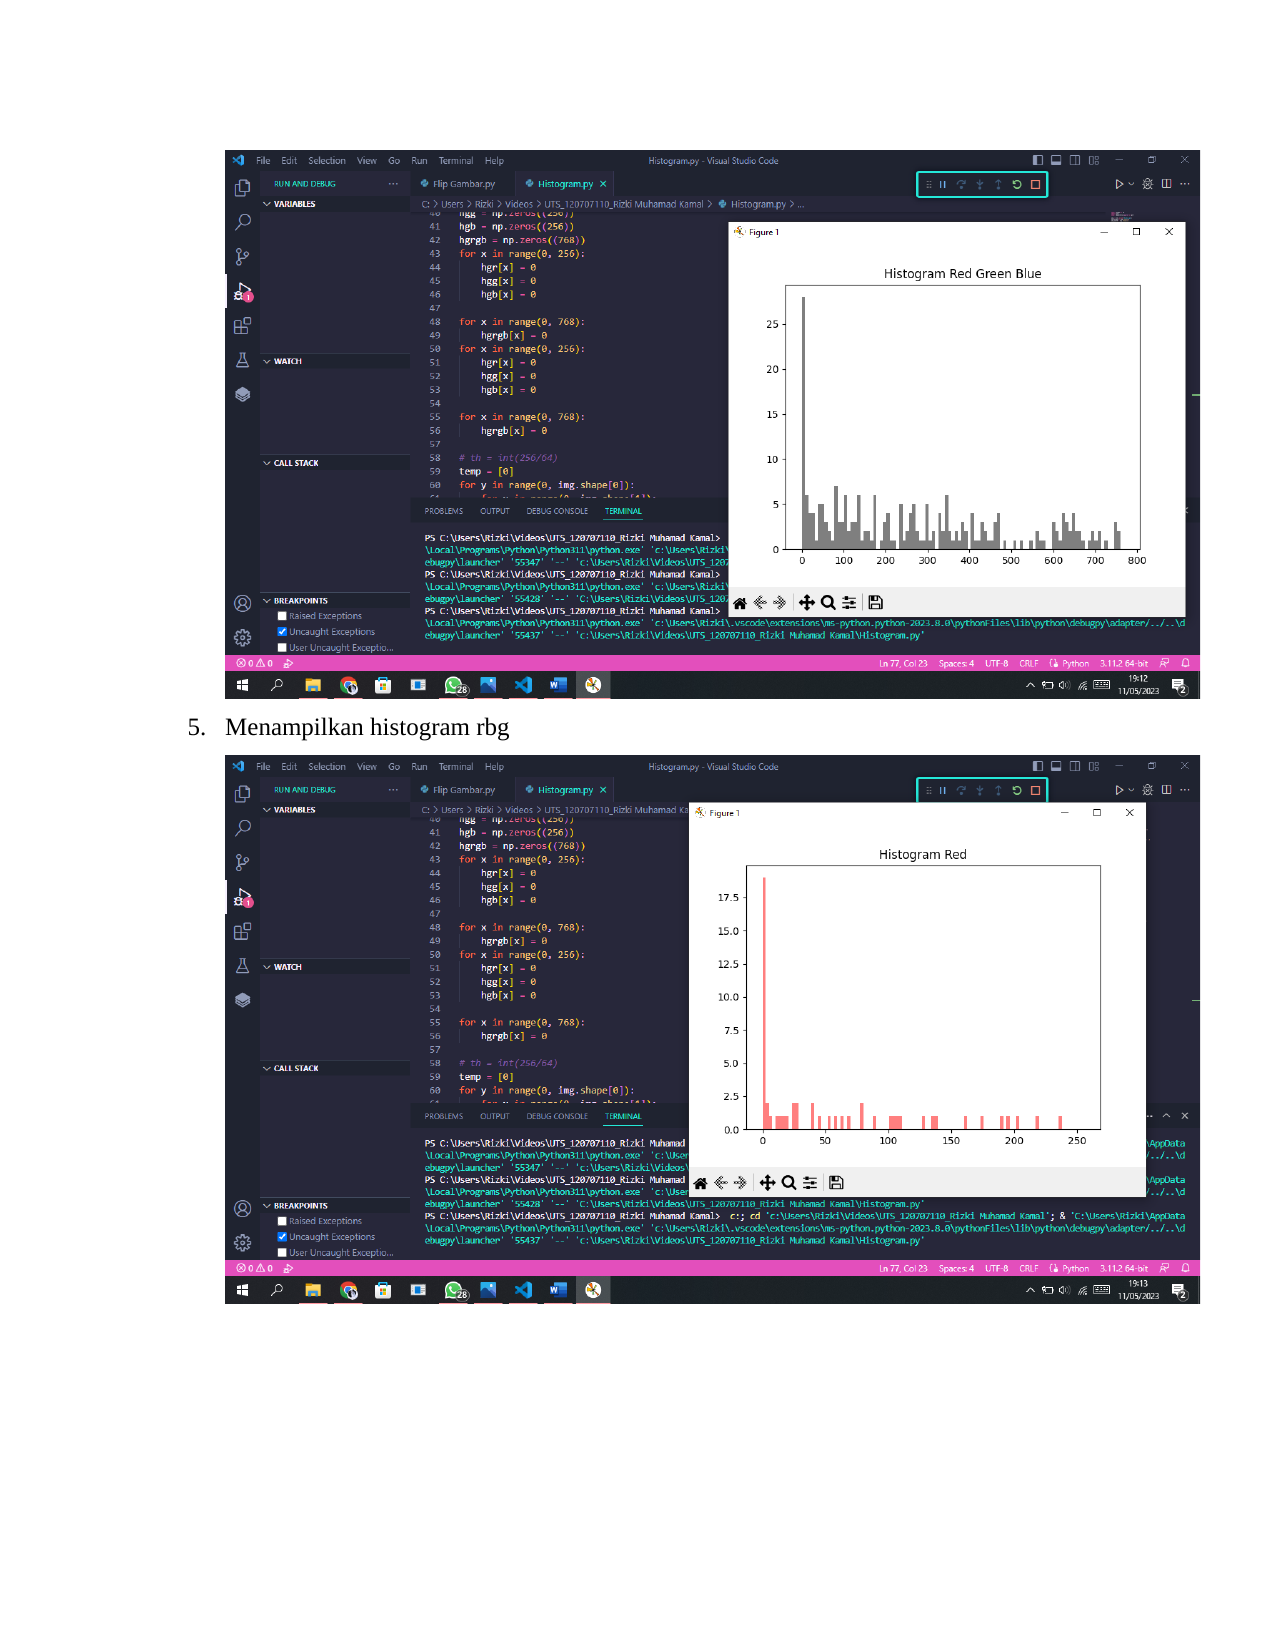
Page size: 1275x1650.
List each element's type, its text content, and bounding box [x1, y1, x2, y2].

list Menampilkan histogram rbg [187, 712, 1125, 741]
picture [225, 150, 1200, 699]
picture [225, 755, 1200, 1304]
